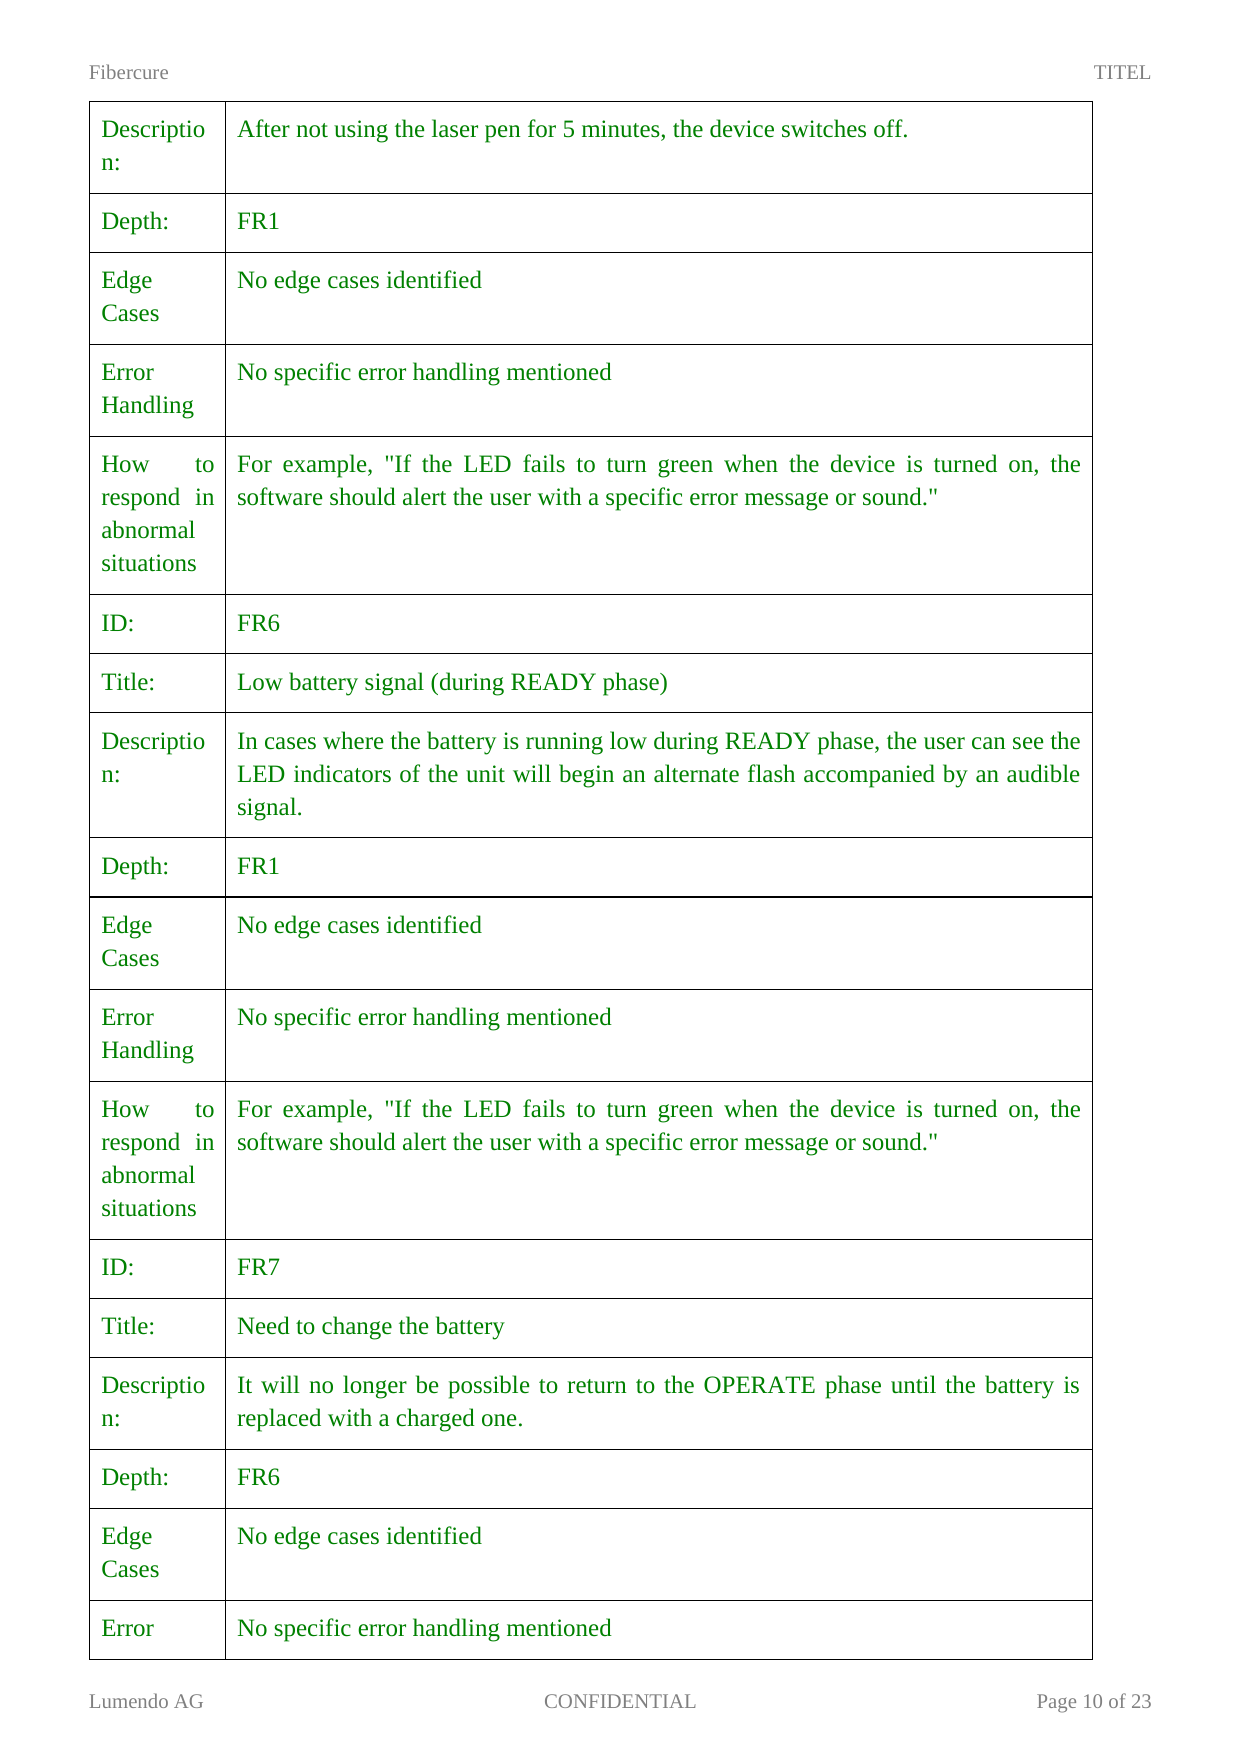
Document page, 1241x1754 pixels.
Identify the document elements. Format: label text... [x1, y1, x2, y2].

table_cell In cases where the battery is running low during READY phase, the user can see the LED indicators of the unit will begin an alternate flash accompanied by an audible signal. [226, 713, 1092, 837]
table_cell No specific error handling mentioned [226, 1601, 1092, 1659]
table_cell Error Handling [90, 345, 225, 436]
table_cell Edge Cases [90, 253, 225, 344]
table_cell Depth: [90, 194, 225, 252]
table_cell Description: [90, 713, 225, 837]
table_cell FR6 [226, 1450, 1092, 1508]
table_cell Edge Cases [90, 1509, 225, 1600]
table_cell No edge cases identified [226, 898, 1092, 988]
table_cell Low battery signal (during READY phase) [226, 654, 1092, 712]
table_cell Need to change the battery [226, 1299, 1092, 1357]
table_cell No edge cases identified [226, 253, 1092, 344]
table_cell Edge Cases [90, 898, 225, 988]
table_cell Error Handling [90, 1601, 225, 1659]
table_cell FR6 [226, 595, 1092, 653]
table_cell FR1 [226, 194, 1092, 252]
table_cell FR7 [226, 1240, 1092, 1298]
table_cell No specific error handling mentioned [226, 345, 1092, 436]
table_cell Description: [90, 1358, 225, 1449]
table_cell Depth: [90, 1450, 225, 1508]
table_cell No edge cases identified [226, 1509, 1092, 1600]
table_cell ID: [90, 1240, 225, 1298]
table_cell How to respond in abnormal situations [90, 1082, 225, 1239]
table_cell No specific error handling mentioned [226, 990, 1092, 1081]
table_cell ID: [90, 595, 225, 653]
table_cell After not using the laser pen for 5 minutes, the device switches off. [226, 102, 1092, 193]
table_cell It will no longer be possible to return to the OPERATE phase until the battery is replaced with a charged one. [226, 1358, 1092, 1449]
table_cell Depth: [90, 838, 225, 896]
table_cell Title: [90, 1299, 225, 1357]
table_cell Title: [90, 654, 225, 712]
table_cell Error Handling [90, 990, 225, 1081]
table_cell How to respond in abnormal situations [90, 437, 225, 594]
table_cell FR1 [226, 838, 1092, 896]
table_cell Description: [90, 102, 225, 193]
